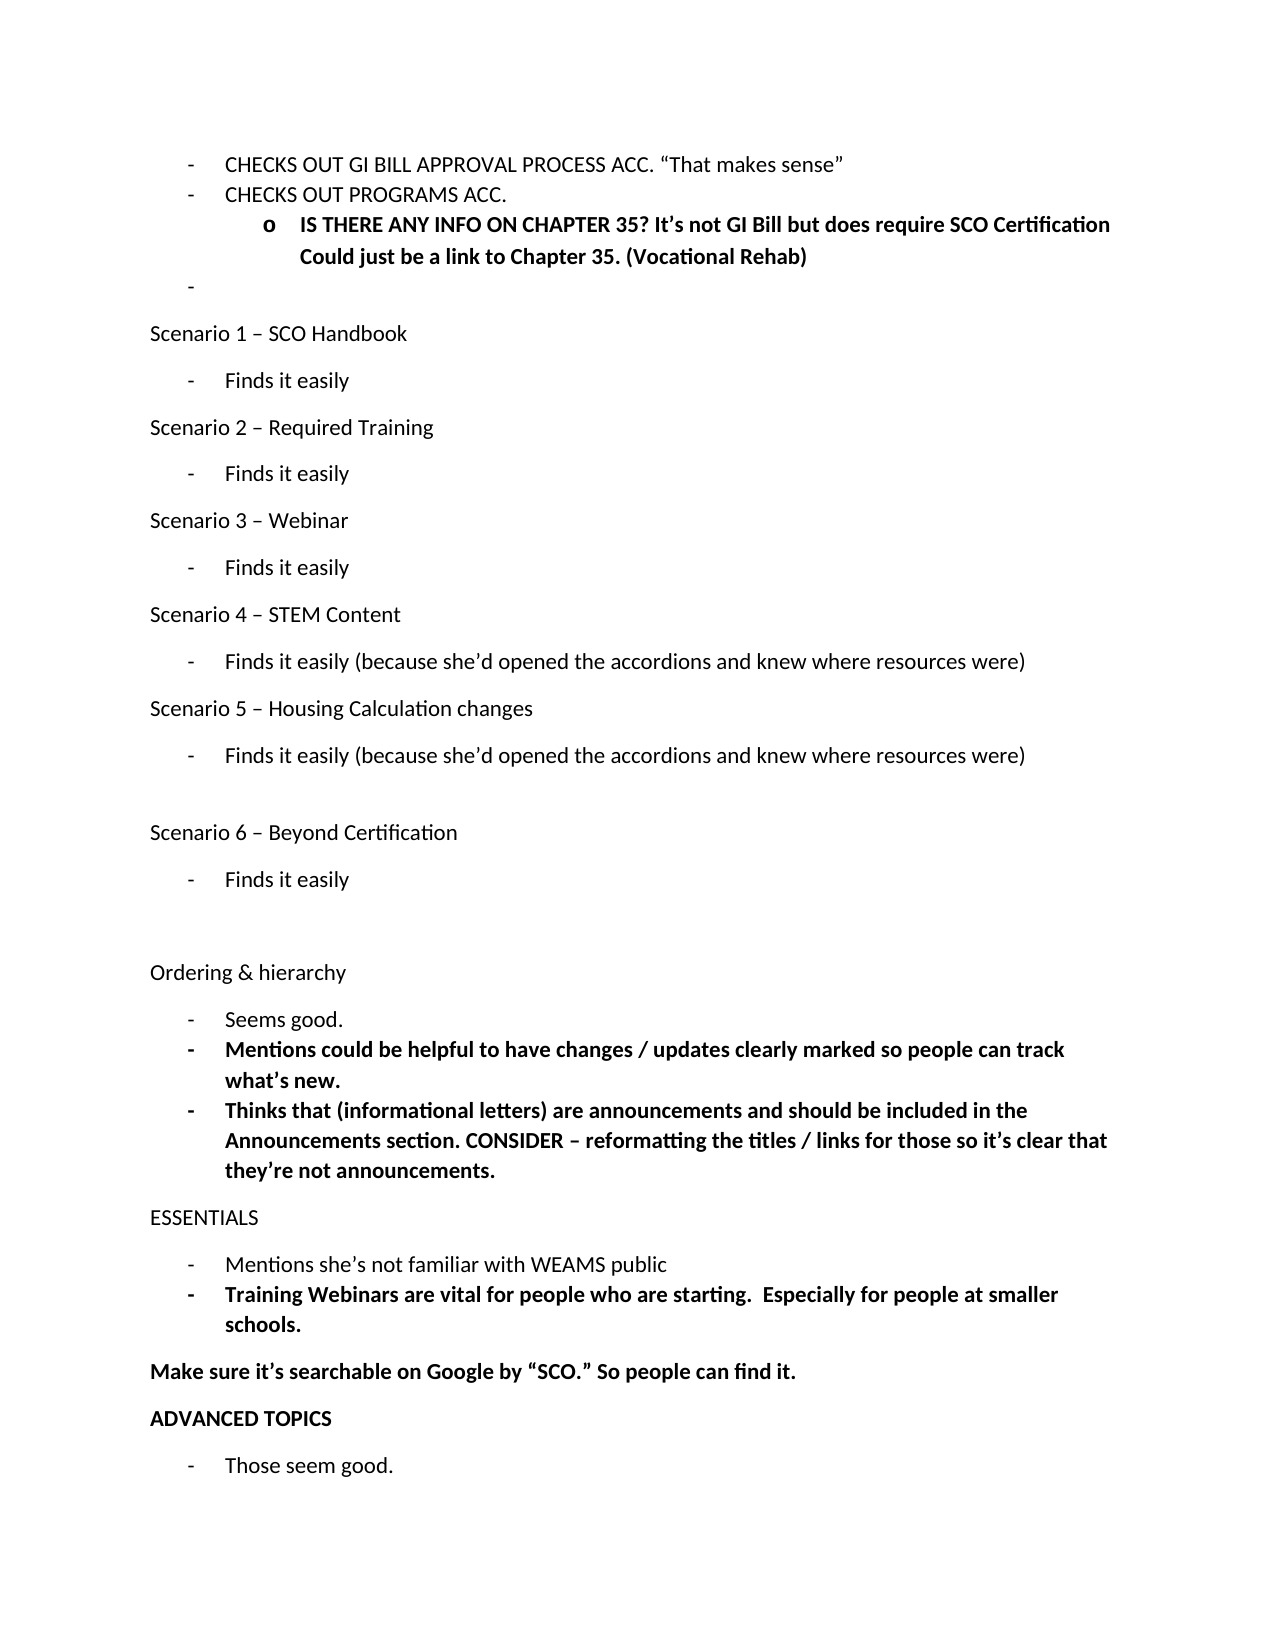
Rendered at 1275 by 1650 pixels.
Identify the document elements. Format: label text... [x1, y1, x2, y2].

list Finds it easily [187, 459, 1125, 487]
list CHECKS OUT PROGRAMS ACC. [187, 180, 1125, 208]
text ESSENTIALS [150, 1203, 1125, 1231]
list Training Webinars are vital for people who are starting. Especially for people at smaller schools. [187, 1280, 1125, 1338]
list Thinks that (informational letters) are announcements and should be included in the Announcements section. CONSIDER – reformatting the titles / links for those so it’s clear that they’re not announcements. [187, 1096, 1125, 1184]
text Scenario 2 – Required Training [150, 413, 1125, 441]
list CHECKS OUT GI BILL APPROVAL PROCESS ACC. “That makes sense” [187, 150, 1125, 178]
list Finds it easily [187, 553, 1125, 581]
list Seems good. [187, 1005, 1125, 1033]
text Scenario 5 – Housing Calculation changes [150, 694, 1125, 722]
list IS THERE ANY INFO ON CHAPTER 35? It’s not GI Bill but does require SCO Certification Could just be a link to Chapter 35. (Vocational Rehab) [262, 210, 1125, 270]
list Finds it easily (because she’d opened the accordions and knew where resources were) [187, 741, 1125, 769]
list Finds it easily [187, 366, 1125, 394]
text ADVANCED TOPICS [150, 1404, 1125, 1432]
list Finds it easily (because she’d opened the accordions and knew where resources were) [187, 647, 1125, 675]
list Mentions she’s not familiar with WEAMS public [187, 1250, 1125, 1278]
text Scenario 4 – STEM Content [150, 600, 1125, 628]
list Those seem good. [187, 1451, 1125, 1479]
text Scenario 6 – Beyond Certification [150, 818, 1125, 846]
text Scenario 1 – SCO Handbook [150, 319, 1125, 347]
text Make sure it’s searchable on Google by “SCO.” So people can find it. [150, 1357, 1125, 1385]
list Finds it easily [187, 865, 1125, 893]
text Scenario 3 – Webinar [150, 506, 1125, 534]
text Ordering & hierarchy [150, 958, 1125, 986]
list Mentions could be helpful to have changes / updates clearly marked so people can track what’s new. [187, 1036, 1125, 1094]
